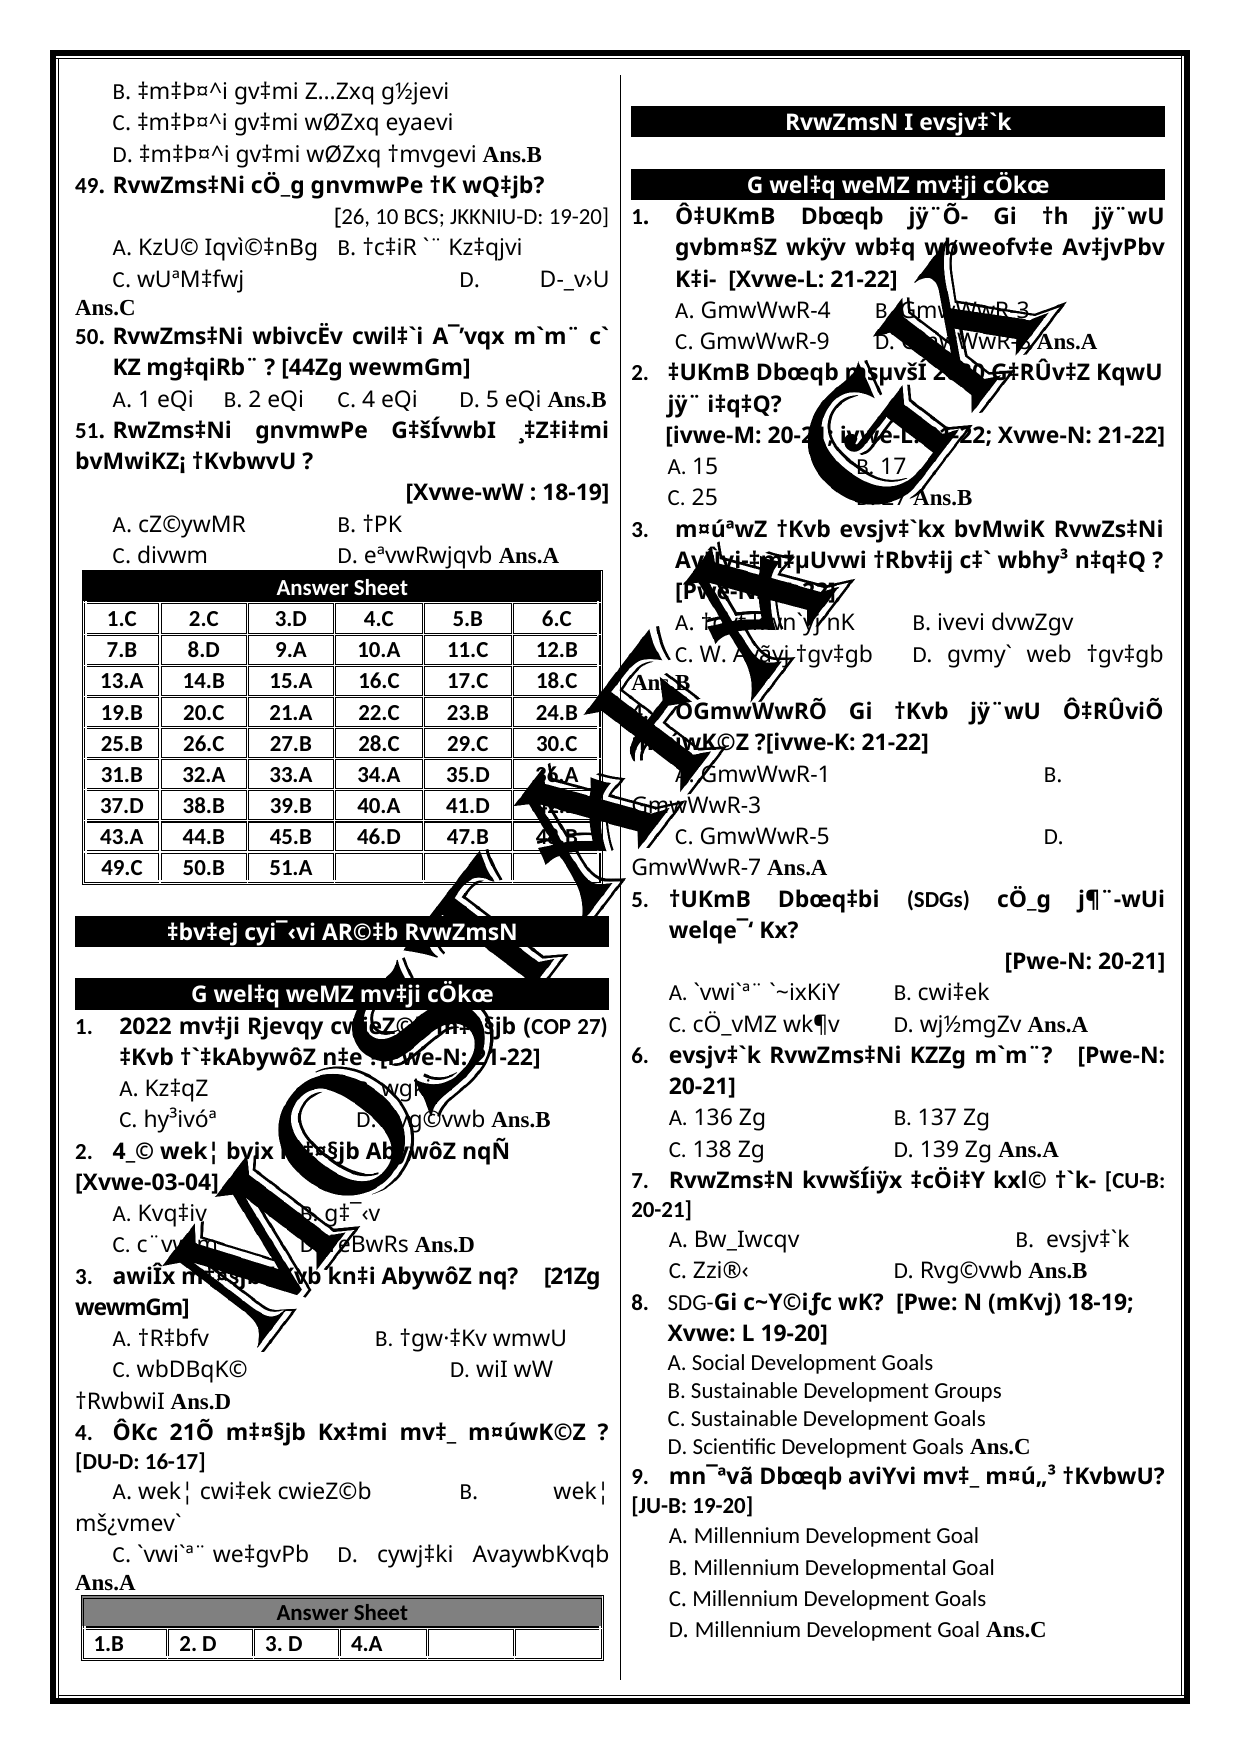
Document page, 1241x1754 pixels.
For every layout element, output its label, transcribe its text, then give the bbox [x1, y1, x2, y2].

text A. Social Development Goals [667, 1348, 1165, 1376]
text 5. †UKmB Dbœq‡bi (SDGs) cÖ_g j¶¨-wUi welqe¯‘ Kx? [631, 883, 1165, 945]
picture [334, 599, 620, 978]
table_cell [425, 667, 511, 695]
text B. Sustainable Development Groups [667, 1376, 1165, 1404]
text A. 1 eQi B. 2 eQi C. 4 eQi D. 5 eQi Ans.B [75, 383, 609, 414]
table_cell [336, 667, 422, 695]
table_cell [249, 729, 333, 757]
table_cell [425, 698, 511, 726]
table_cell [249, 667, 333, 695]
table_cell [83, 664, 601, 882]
text C. `vwi`ª¨ we‡gvPb D. cywj‡ki AvaywbKvqb Ans.A [75, 1538, 609, 1595]
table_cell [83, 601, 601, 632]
text A. Millennium Development Goal [631, 1519, 1165, 1551]
text [Xvwe-wW : 18-19] [75, 476, 609, 508]
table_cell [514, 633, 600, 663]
text C. wbDBqK© D. wiI wW †RwbwiI Ans.D [75, 1353, 609, 1416]
text C. 25 D. 27 Ans.B [667, 481, 1165, 512]
text 51. RwZms‡Ni gnvmwPe G‡šÍvwbI ¸‡Z‡i‡mi bvMwiKZ¡ †KvbwvU ? [75, 414, 609, 476]
text C. Sustainable Development Goals [667, 1404, 1165, 1432]
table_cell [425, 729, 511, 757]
text C. 138 Zg D. 139 Zg Ans.A [631, 1133, 1165, 1164]
text 2. 4_© wek¦ bvix m‡¤§jb AbywôZ nqÑ [Xvwe-03-04] [75, 1135, 609, 1197]
text C. ‡m‡Þ¤^i gv‡mi wØZxq eyaevi [75, 106, 609, 137]
text 1. Ô‡UKmB Dbœqb jÿ¨Õ- Gi †h jÿ¨wU gvbm¤§Z wkÿv wb‡q wbweofv‡e Av‡jvPbv K‡i- [Xvwe-L: 21-22] [631, 200, 1165, 294]
text A. †R‡bfv B. †gw·‡Kv wmwU [75, 1322, 609, 1353]
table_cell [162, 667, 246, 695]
text C. Millennium Development Goals [631, 1582, 1165, 1613]
text A. cZ©ywMR B. †PK [75, 508, 609, 539]
text C. c¨vwim D. †eBwRs Ans.D [75, 1228, 609, 1260]
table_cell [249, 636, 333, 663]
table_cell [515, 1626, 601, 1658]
text A. GmwWwR-1 B. GmwWwR-3 [631, 758, 1164, 820]
text A. `vwi`ª¨ `~ixKiY B. cwi‡ek [631, 976, 1165, 1008]
text [Pwe-N: 20-21] [631, 945, 1165, 976]
text D. ‡m‡Þ¤^i gv‡mi wØZxq †mvgevi Ans.B [75, 137, 609, 169]
text 4. ÔGmwWwRÕ Gi †Kvb jÿ¨wU Ô‡RÛviÕ m¤úwK©Z ?[ivwe-K: 21-22] [631, 695, 1164, 758]
text G wel‡q weMZ mv‡ji cÖkœ [631, 169, 1165, 200]
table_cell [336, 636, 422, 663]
text A. †gvt kwn`yj nK B. ivevi dvwZgv [631, 606, 1164, 637]
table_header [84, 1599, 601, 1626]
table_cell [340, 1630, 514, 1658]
text D. Scientific Development Goals Ans.C [667, 1432, 1165, 1460]
text [ivwe-M: 20-21; ivwe-L: 21-22; Xvwe-N: 21-22] [631, 419, 1165, 450]
text C. W. Avãyj †gv‡gb D. gvmy` web †gv‡gb Ans.B [631, 637, 1164, 695]
text 4. ÔKc 21Õ m‡¤§jb Kx‡mi mv‡_ m¤úwK©Z ?[DU-D: 16-17] [75, 1416, 609, 1475]
text 2. ‡UKmB Dbœqb msµvšÍ 2030 G‡RÛv‡Z KqwU jÿ¨ i‡q‡Q? [631, 356, 1165, 419]
text C. hy³ivóª D. Rvg©vwb Ans.B [75, 1103, 608, 1135]
text A. wek¦ cwi‡ek cwieZ©b B. wek¦ mš¿vmev` [75, 1475, 609, 1538]
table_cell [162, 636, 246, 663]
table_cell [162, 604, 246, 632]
text 49. RvwZms‡Ni cÖ_g gnvmwPe †K wQ‡jb? [75, 169, 609, 200]
text 1. 2022 mv‡ji Rjevqy cwieZ©b m‡¤§jb (COP 27) ‡Kvb †`‡kAbywôZ n‡e ?[Pwe-N: 21-22] [75, 1010, 608, 1072]
text A. Bw_Iwcqv B. evsjv‡`k [631, 1223, 1165, 1254]
picture [406, 625, 602, 884]
text C. GmwWwR-9 D. GmwWwR-8 Ans.A [631, 325, 1165, 356]
text D. Millennium Development Goal Ans.C [631, 1613, 1165, 1644]
text 3. awiÎx m‡¤§jb †Kvb kn‡i AbywôZ nq? [21Zg wewmGm] [75, 1260, 609, 1322]
text RvwZmsN I evsjv‡`k [631, 106, 1165, 137]
text C. cÖ_vMZ wk¶v D. wj½mgZv Ans.A [631, 1008, 1165, 1039]
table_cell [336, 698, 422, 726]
text A. 136 Zg B. 137 Zg [631, 1101, 1165, 1133]
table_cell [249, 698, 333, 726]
text 8. SDG-Gi c~Y©iƒc wK? [Pwe: N (mKvj) 18-19; Xvwe: L 19-20] [631, 1286, 1165, 1348]
text A. GmwWwR-4 B. GmwWwR-3 [631, 294, 1165, 325]
picture [621, 585, 631, 960]
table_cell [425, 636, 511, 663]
text 7. RvwZms‡N kvwšÍiÿx ‡cÖi‡Y kxl© †`k- [CU-B: 20-21] [631, 1164, 1165, 1223]
text A. KzU© Iqvì©‡nBg B. †c‡iR `¨ Kz‡qjvi [75, 231, 609, 262]
text 50. RvwZms‡Ni wbivcËv cwil‡`i A¯’vqx m`m¨ c` KZ mg‡qiRb¨ ? [44Zg wewmGm] [75, 320, 609, 383]
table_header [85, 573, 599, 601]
text C. Zzi®‹ D. Rvg©vwb Ans.B [631, 1254, 1165, 1286]
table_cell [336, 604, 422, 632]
text G wel‡q weMZ mv‡ji cÖkœ [75, 978, 609, 1010]
text 6. evsjv‡`k RvwZms‡Ni KZZg m`m¨? [Pwe-N: 20-21] [631, 1039, 1165, 1101]
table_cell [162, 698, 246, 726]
text [26, 10 BCS; JKKNIU-D: 19-20] [75, 200, 609, 231]
text C. GmwWwR-5 D. GmwWwR-7 Ans.A [631, 820, 1164, 883]
text B. Millennium Developmental Goal [631, 1551, 1165, 1582]
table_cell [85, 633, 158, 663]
text C. wUªM‡fwj D. D-_v›U Ans.C [75, 262, 609, 320]
text A. Kz‡qZ B. wgki [75, 1072, 608, 1103]
text 9. mn¯ªvã Dbœqb aviYvi mv‡_ m¤ú„³ †KvbwU? [JU-B: 19-20] [631, 1460, 1165, 1519]
text C. divwm D. eªvwRwjqvb Ans.A [75, 539, 609, 570]
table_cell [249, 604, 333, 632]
text A. 15 B. 17 [667, 450, 1165, 481]
text ‡bv‡ej cyi¯‹vi AR©‡b RvwZmsN [75, 916, 609, 947]
text A. Kvq‡iv B. g‡¯‹v [75, 1197, 609, 1228]
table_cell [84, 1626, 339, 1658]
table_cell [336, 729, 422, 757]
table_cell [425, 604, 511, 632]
text B. ‡m‡Þ¤^i gv‡mi Z…Zxq g½jevi [75, 75, 609, 106]
text 3. m¤úªwZ †Kvb evsjv‡`kx bvMwiK RvwZs‡Ni AvÛvi-‡m‡µUvwi †Rbv‡ij c‡` wbhy³ n‡q‡Q ? [Pwe-N: 21-22] [631, 512, 1164, 606]
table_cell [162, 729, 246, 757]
